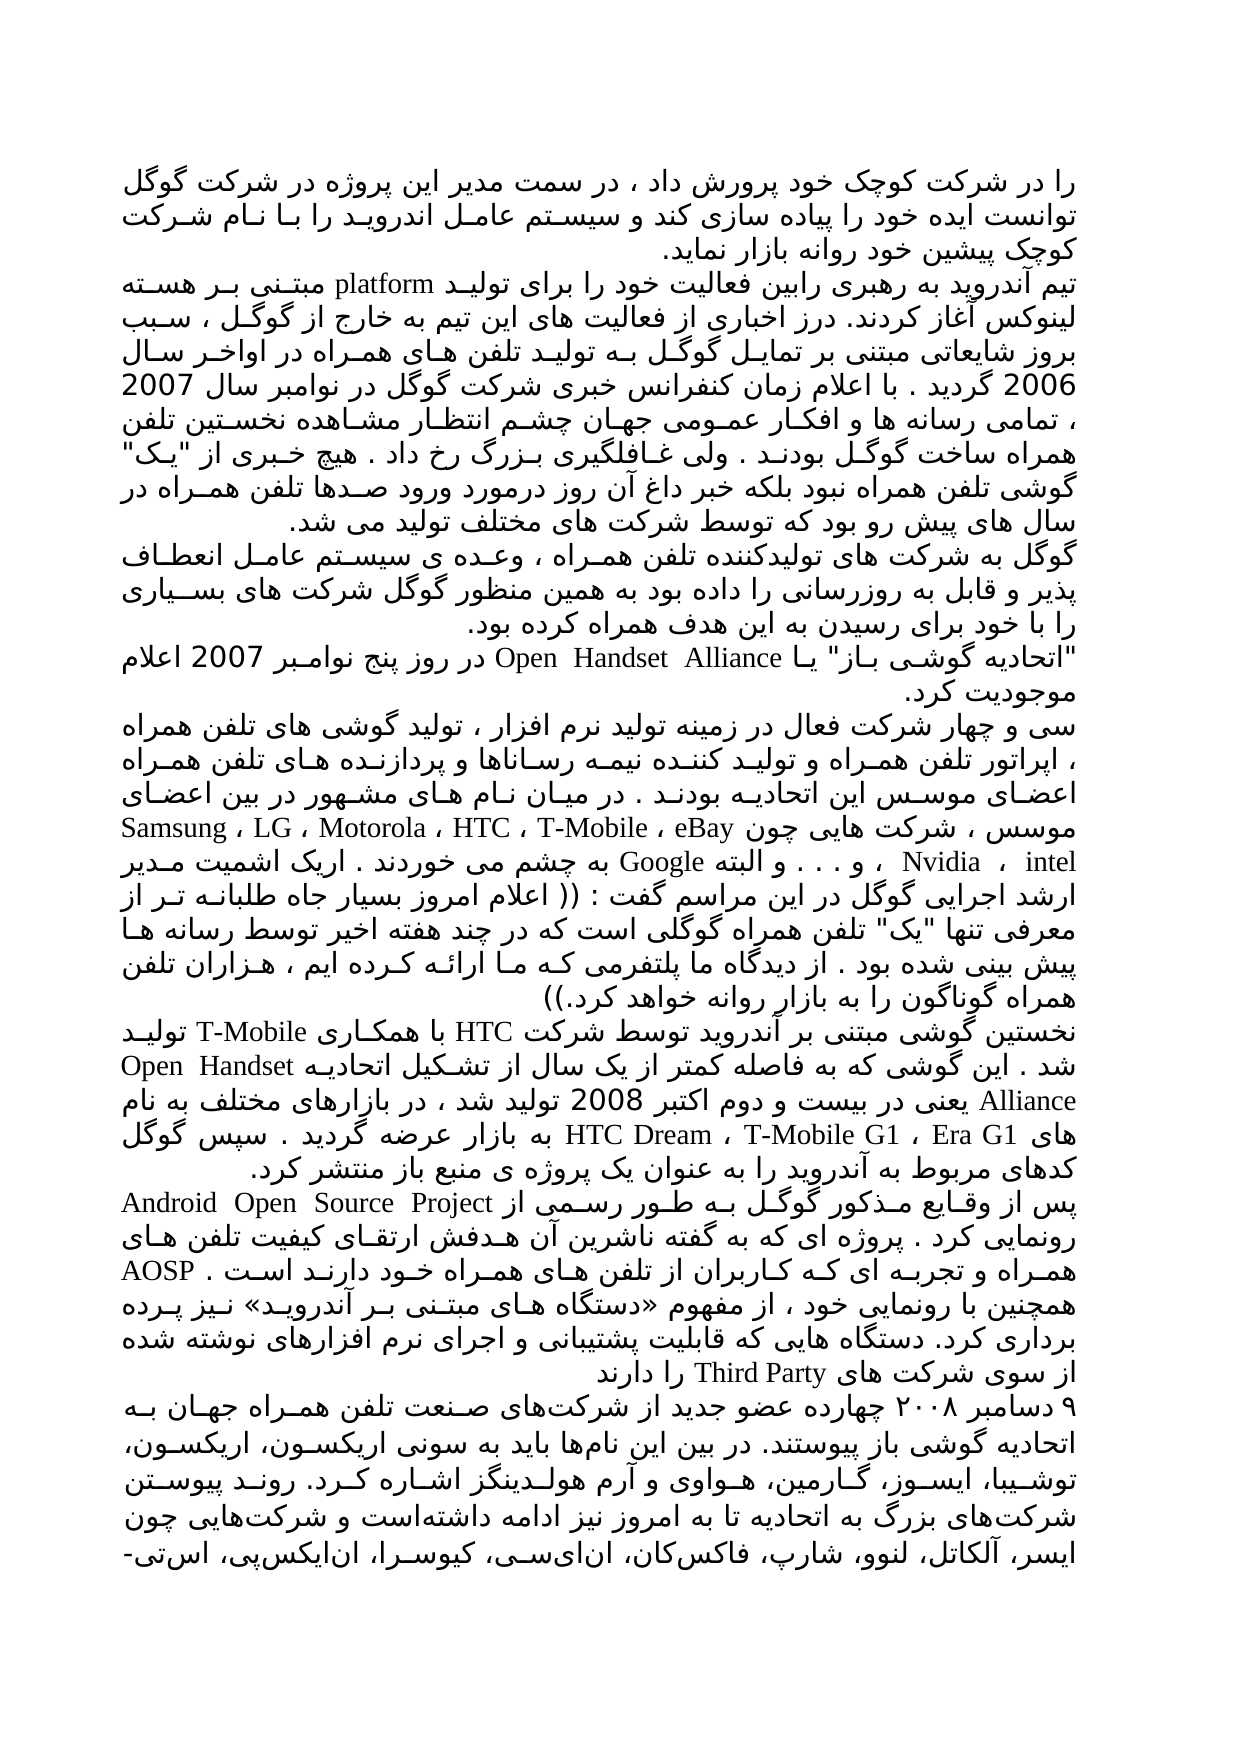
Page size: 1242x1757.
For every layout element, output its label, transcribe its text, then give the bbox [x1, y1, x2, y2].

text تیم آندروید به رهبری رابین فعالیت خود را برای تولید platform مبتنی بر هسته لینوکس آغاز کردند. درز اخباری از فعالیت های این تیم به خارج از گوگل ، سبب بروز شایعاتی مبتنی بر تمایل گوگل به تولید تلفن های همراه در اواخر سال 2006 گردید . با اعلام زمان کنفرانس خبری شرکت گوگل در نوامبر سال 2007 ، تمامی رسانه ها و افکار عمومی جهان چشم انتظار مشاهده نخستین تلفن همراه ساخت گوگل بودند . ولی غافلگیری بزرگ رخ داد . هیچ خبری از "یک" گوشی تلفن همراه نبود بلکه خبر داغ آن روز درمورد ورود صدها تلفن همراه در سال های پیش رو بود که توسط شرکت های مختلف تولید می شد. [121, 266, 1077, 538]
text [123, 1389, 1077, 1570]
text پس از وقایع مذکور گوگل به طور رسمی از Android Open Source Project رونمایی کرد . پروژه ای که به گفته ناشرین آن هدفش ارتقای کیفیت تلفن های همراه و تجربه ای که کاربران از تلفن های همراه خود دارند است . AOSP همچنین با رونمایی خود ، از مفهوم «دستگاه های مبتنی بر آندروید» نیز پرده برداری کرد. دستگاه هایی که قابلیت پشتیبانی و اجرای نرم افزارهای نوشته شده از سوی شرکت های Third Party را دارند [121, 1185, 1077, 1389]
text نخستین گوشی مبتنی بر آندروید توسط شرکت HTC با همکاری T-Mobile تولید شد . این گوشی که به فاصله کمتر از یک سال از تشکیل اتحادیه Open Handset Alliance یعنی در بیست و دوم اکتبر 2008 تولید شد ، در بازارهای مختلف به نام های HTC Dream ، T-Mobile G1 ، Era G1 به بازار عرضه گردید . سپس گوگل کدهای مربوط به آندروید را به عنوان یک پروژه ی منبع باز منتشر کرد. [121, 1014, 1077, 1185]
text گوگل به شرکت های تولیدکننده تلفن همراه ، وعده ی سیستم عامل انعطاف پذیر و قابل به روزرسانی را داده بود به همین منظور گوگل شرکت های بسیاری را با خود برای رسیدن به این هدف همراه کرده بود. [121, 538, 1077, 640]
text را در شرکت کوچک خود پرورش داد ، در سمت مدیر این پروژه در شرکت گوگل توانست ایده خود را پیاده سازی کند و سیستم عامل اندروید را با نام شرکت کوچک پیشین خود روانه بازار نماید. [121, 164, 1077, 266]
text سی و چهار شرکت فعال در زمینه تولید نرم افزار ، تولید گوشی های تلفن همراه ، اپراتور تلفن همراه و تولید کننده نیمه رساناها و پردازنده های تلفن همراه اعضای موسس این اتحادیه بودند . در میان نام های مشهور در بین اعضای موسس ، شرکت هایی چون Samsung ، LG ، Motorola ، HTC ، T-Mobile ، eBay ، Nvidia ، intel و . . . و البته Google به چشم می خوردند . اریک اشمیت مدیر ارشد اجرایی گوگل در این مراسم گفت : (( اعلام امروز بسیار جاه طلبانه تر از معرفی تنها "یک" تلفن همراه گوگلی است که در چند هفته اخیر توسط رسانه ها پیش بینی شده بود . از دیدگاه ما پلتفرمی که ما ارائه کرده ایم ، هزاران تلفن همراه گوناگون را به بازار روانه خواهد کرد.)) [121, 708, 1077, 1014]
text "اتحادیه گوشی باز" یا Open Handset Alliance در روز پنج نوامبر 2007 اعلام موجودیت کرد. [121, 640, 1077, 708]
